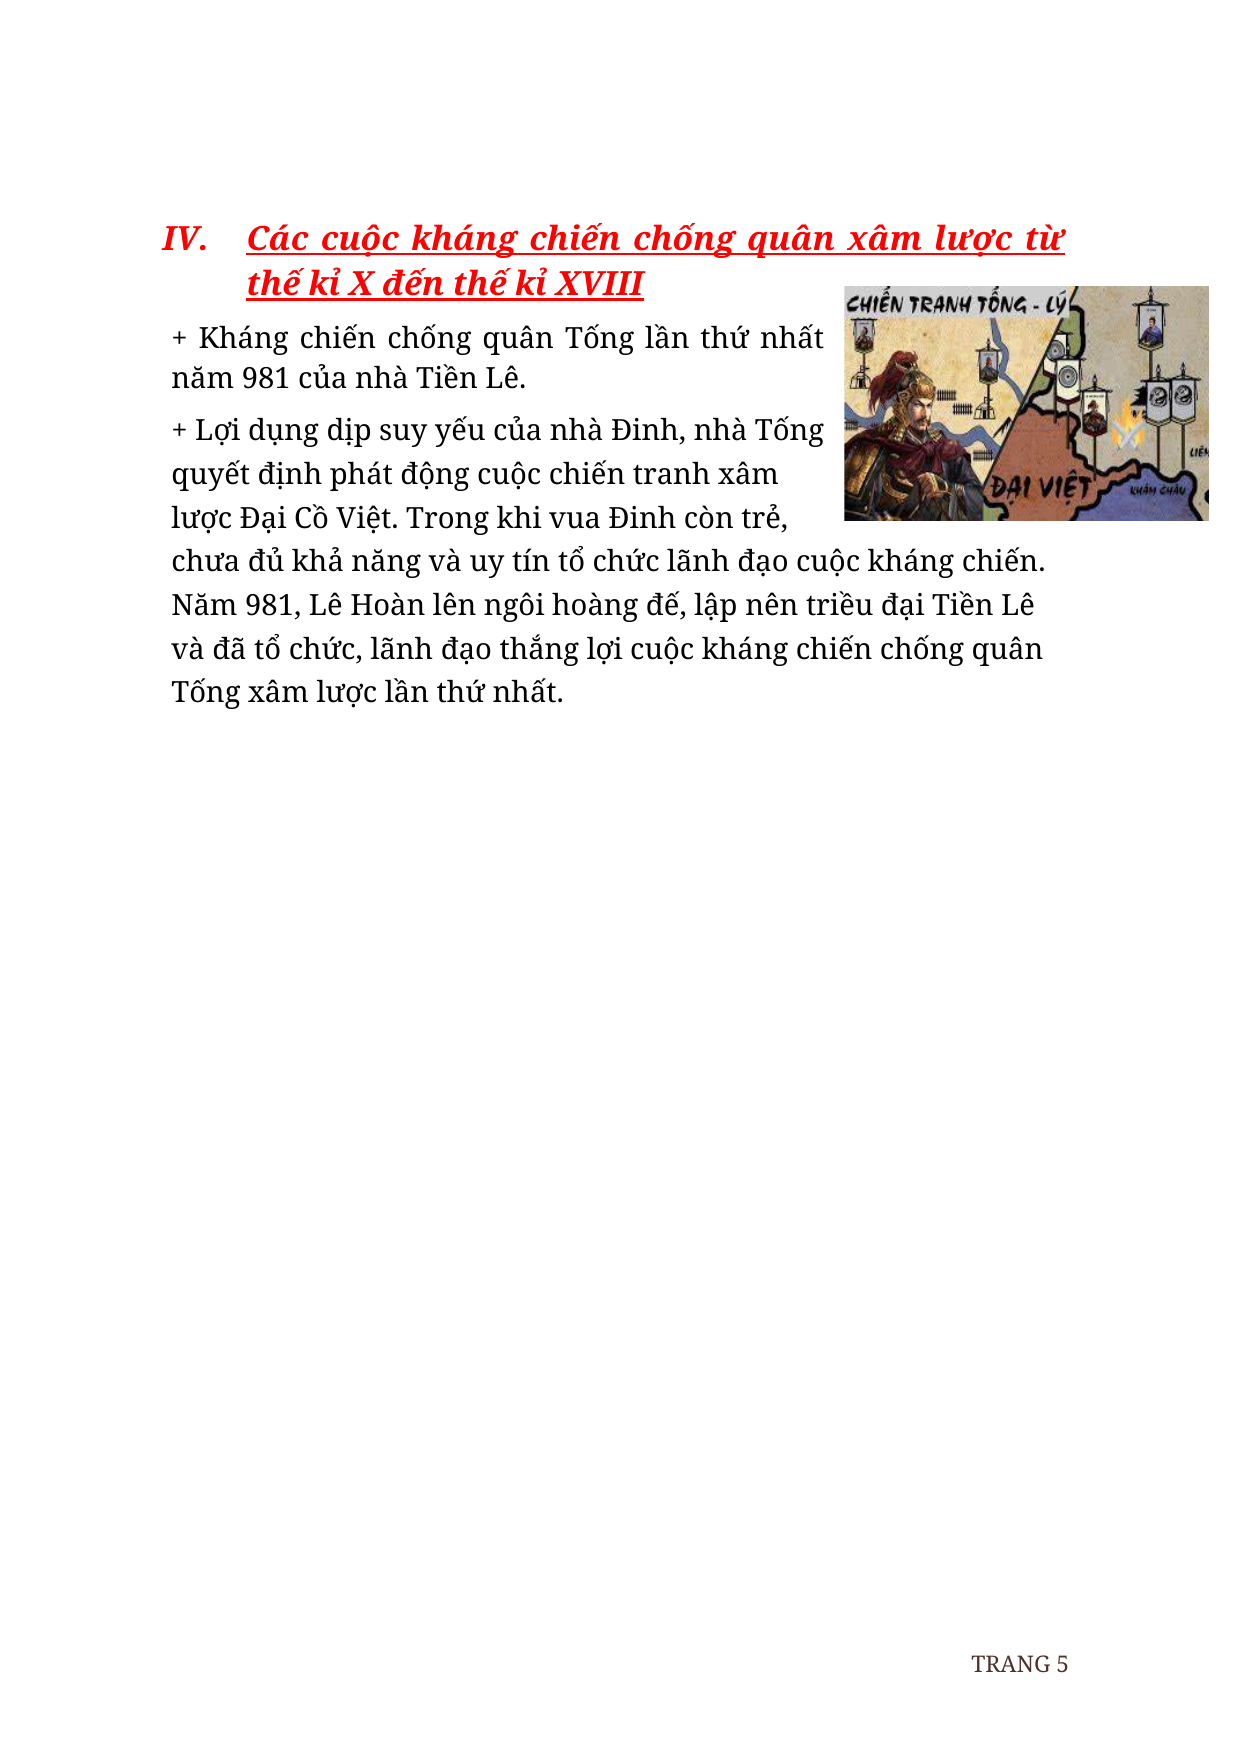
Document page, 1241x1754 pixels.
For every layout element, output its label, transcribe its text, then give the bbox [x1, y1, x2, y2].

text + Lợi dụng dịp suy yếu của nhà Đinh, nhà Tống quyết định phát động cuộc chiến tranh xâm lược Đại Cồ Việt. Trong khi vua Đinh còn trẻ, chưa đủ khả năng và uy tín tổ chức lãnh đạo cuộc kháng chiến. Năm 981, Lê Hoàn lên ngôi hoàng đế, lập nên triều đại Tiền Lê và đã tổ chức, lãnh đạo thắng lợi cuộc kháng chiến chống quân Tống xâm lược lần thứ nhất. [171, 410, 1069, 711]
list Các cuộc kháng chiến chống quân xâm lược từ thế kỉ X đến thế kỉ XVIII [209, 214, 1069, 305]
picture [844, 286, 1209, 521]
text + Kháng chiến chống quân Tống lần thứ nhất năm 981 của nhà Tiền Lê. [171, 318, 844, 397]
